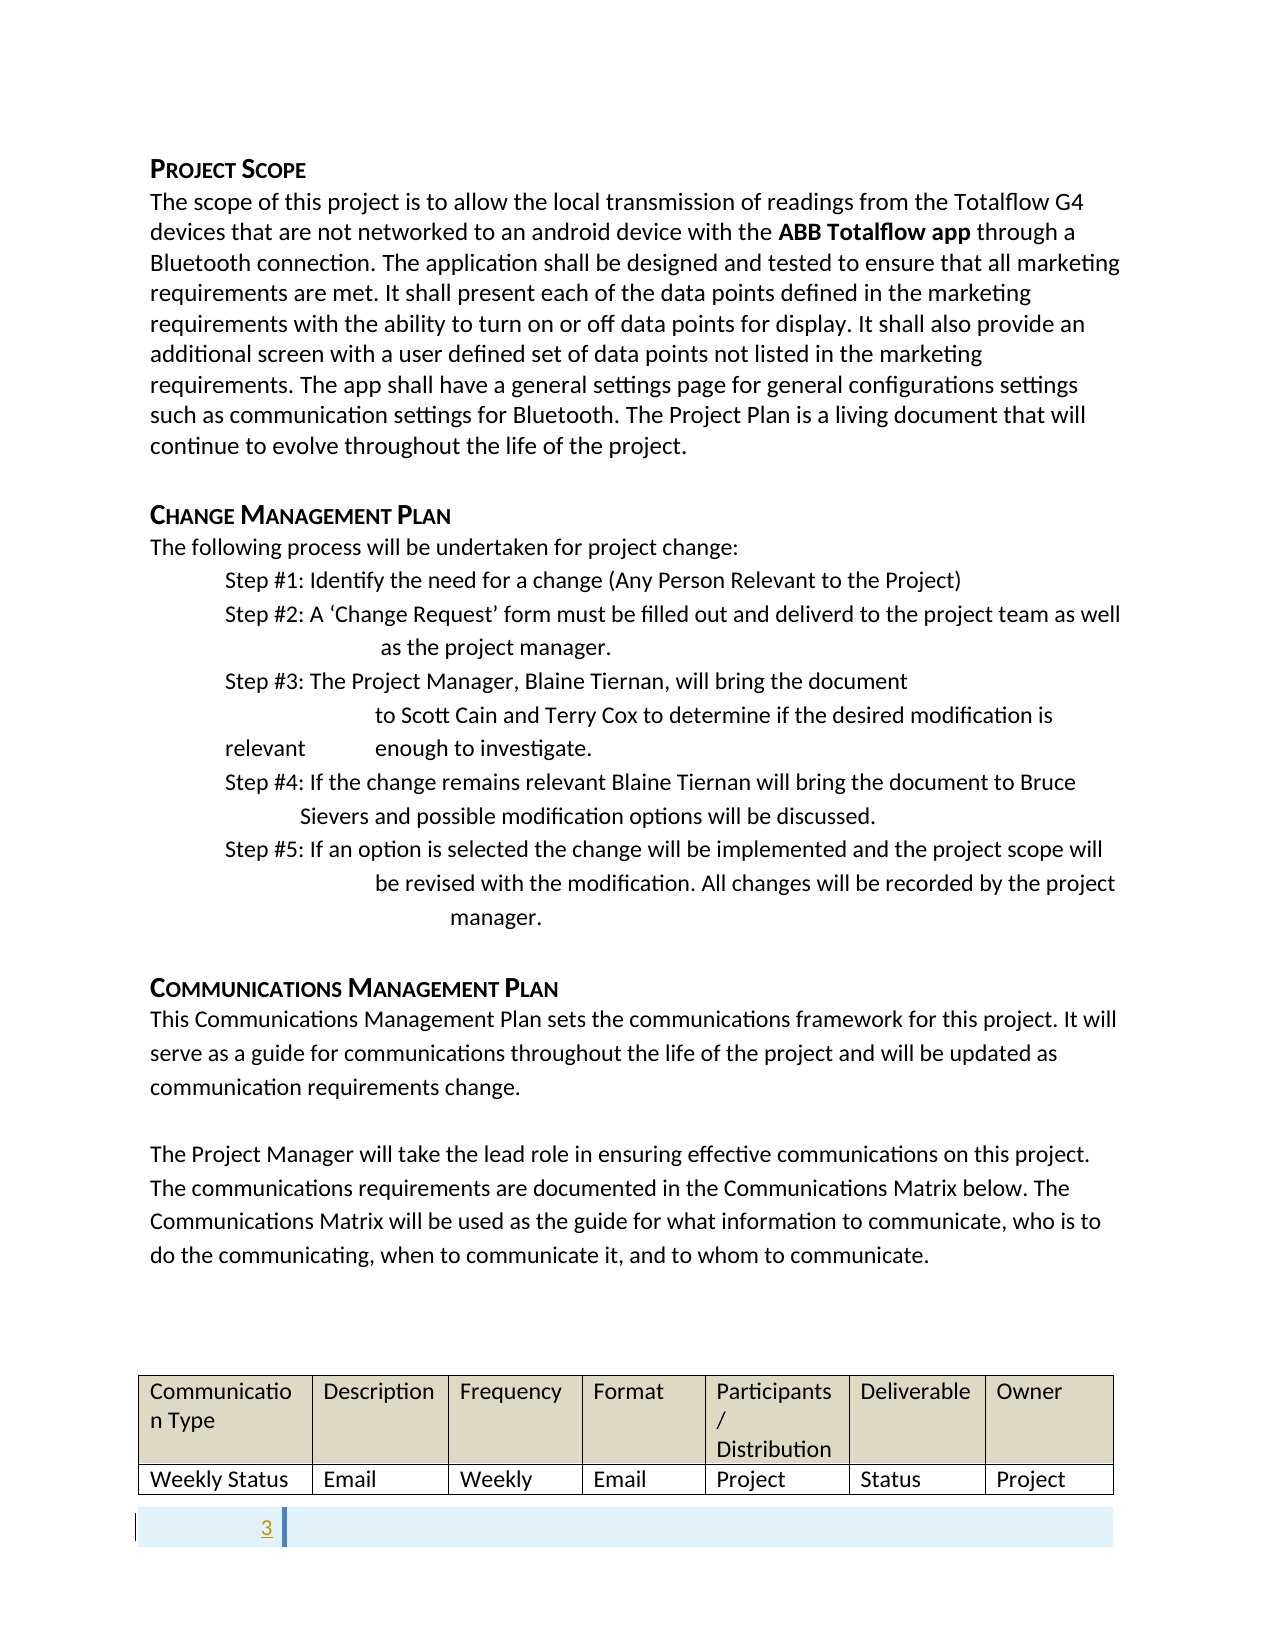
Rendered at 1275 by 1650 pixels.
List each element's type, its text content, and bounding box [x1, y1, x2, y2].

text The scope of this project is to allow the local transmission of readings from the Totalflow G4 devices that are not networked to an android device with the ABB Totalflow app through a Bluetooth connection. The application shall be designed and tested to ensure that all marketing requirements are met. It shall present each of the data points defined in the marketing requirements with the ability to turn on or off data points for display. It shall also provide an additional screen with a user defined set of data points not listed in the marketing requirements. The app shall have a general settings page for general configurations settings such as communication settings for Bluetooth. The Project Plan is a living document that will continue to evolve throughout the life of the project. [150, 186, 1125, 460]
table_cell Project Manager [986, 1465, 1113, 1494]
table_header Format [583, 1376, 705, 1463]
text Step #2: A ‘Change Request’ form must be filled out and deliverd to the project team as well as the project manager. [150, 599, 1125, 662]
text This Communications Management Plan sets the communications framework for this project. It will serve as a guide for communications throughout the life of the project and will be updated as communication requirements change. [150, 1004, 1125, 1101]
table_header Communication Type [139, 1376, 312, 1463]
table_cell Project Team [706, 1465, 849, 1494]
table_cell Email [583, 1465, 705, 1494]
text COMMUNICATIONS MANAGEMENT PLAN [150, 969, 1125, 1004]
text CHANGE MANAGEMENT PLAN [150, 496, 1125, 532]
table_header Description [313, 1376, 448, 1463]
table_cell Weekly [449, 1465, 582, 1494]
text Step #5: If an option is selected the change will be implemented and the project scope will be revised with the modification. All changes will be recorded by the project manager. [150, 834, 1125, 931]
table_header Owner [986, 1376, 1113, 1463]
table_cell Status Report [850, 1465, 985, 1494]
text Step #4: If the change remains relevant Blaine Tiernan will bring the document to Bruce Sievers and possible modification options will be discussed. [225, 767, 1125, 830]
text Step #1: Identify the need for a change (Any Person Relevant to the Project) [150, 565, 1125, 594]
text Step #3: The Project Manager, Blaine Tiernan, will bring the document to Scott Cain and Terry Cox to determine if the desired modification is relevant enough to investigate. [225, 666, 1125, 763]
table_header Participants/ Distribution [706, 1376, 849, 1463]
text PROJECT SCOPE [150, 150, 1125, 186]
table_header Deliverable [850, 1376, 985, 1463]
text The following process will be undertaken for project change: [150, 532, 1125, 561]
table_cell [139, 1465, 312, 1494]
table_header Frequency [449, 1376, 582, 1463]
text The Project Manager will take the lead role in ensuring effective communications on this project. The communications requirements are documented in the Communications Matrix below. The Communications Matrix will be used as the guide for what information to communicate, who is to do the communicating, when to communicate it, and to whom to communicate. [150, 1139, 1125, 1269]
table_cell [313, 1465, 448, 1494]
